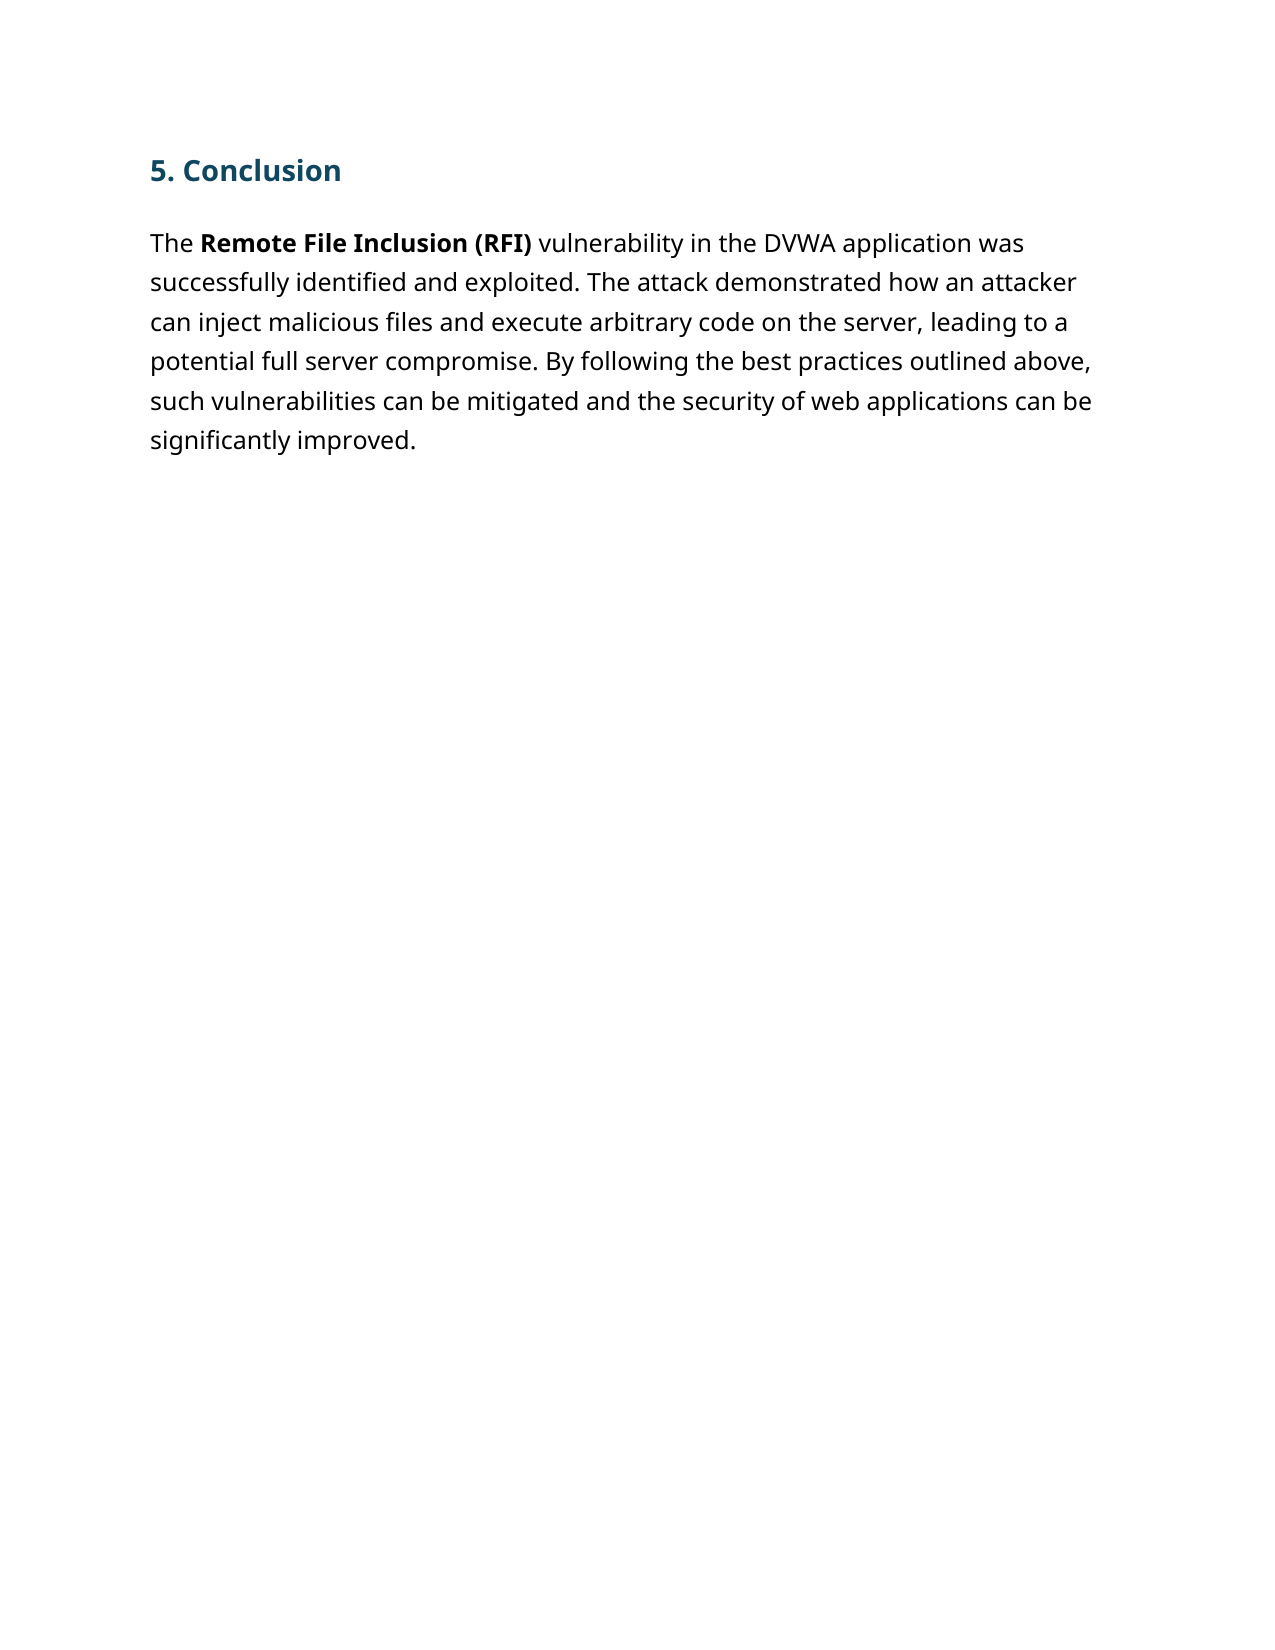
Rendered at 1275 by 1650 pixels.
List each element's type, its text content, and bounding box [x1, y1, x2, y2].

text The Remote File Inclusion (RFI) vulnerability in the DVWA application was successfully identified and exploited. The attack demonstrated how an attacker can inject malicious files and execute arbitrary code on the server, leading to a potential full server compromise. By following the best practices outlined above, such vulnerabilities can be mitigated and the security of web applications can be significantly improved. [150, 225, 1125, 457]
subtitle 5. Conclusion [150, 150, 1125, 190]
